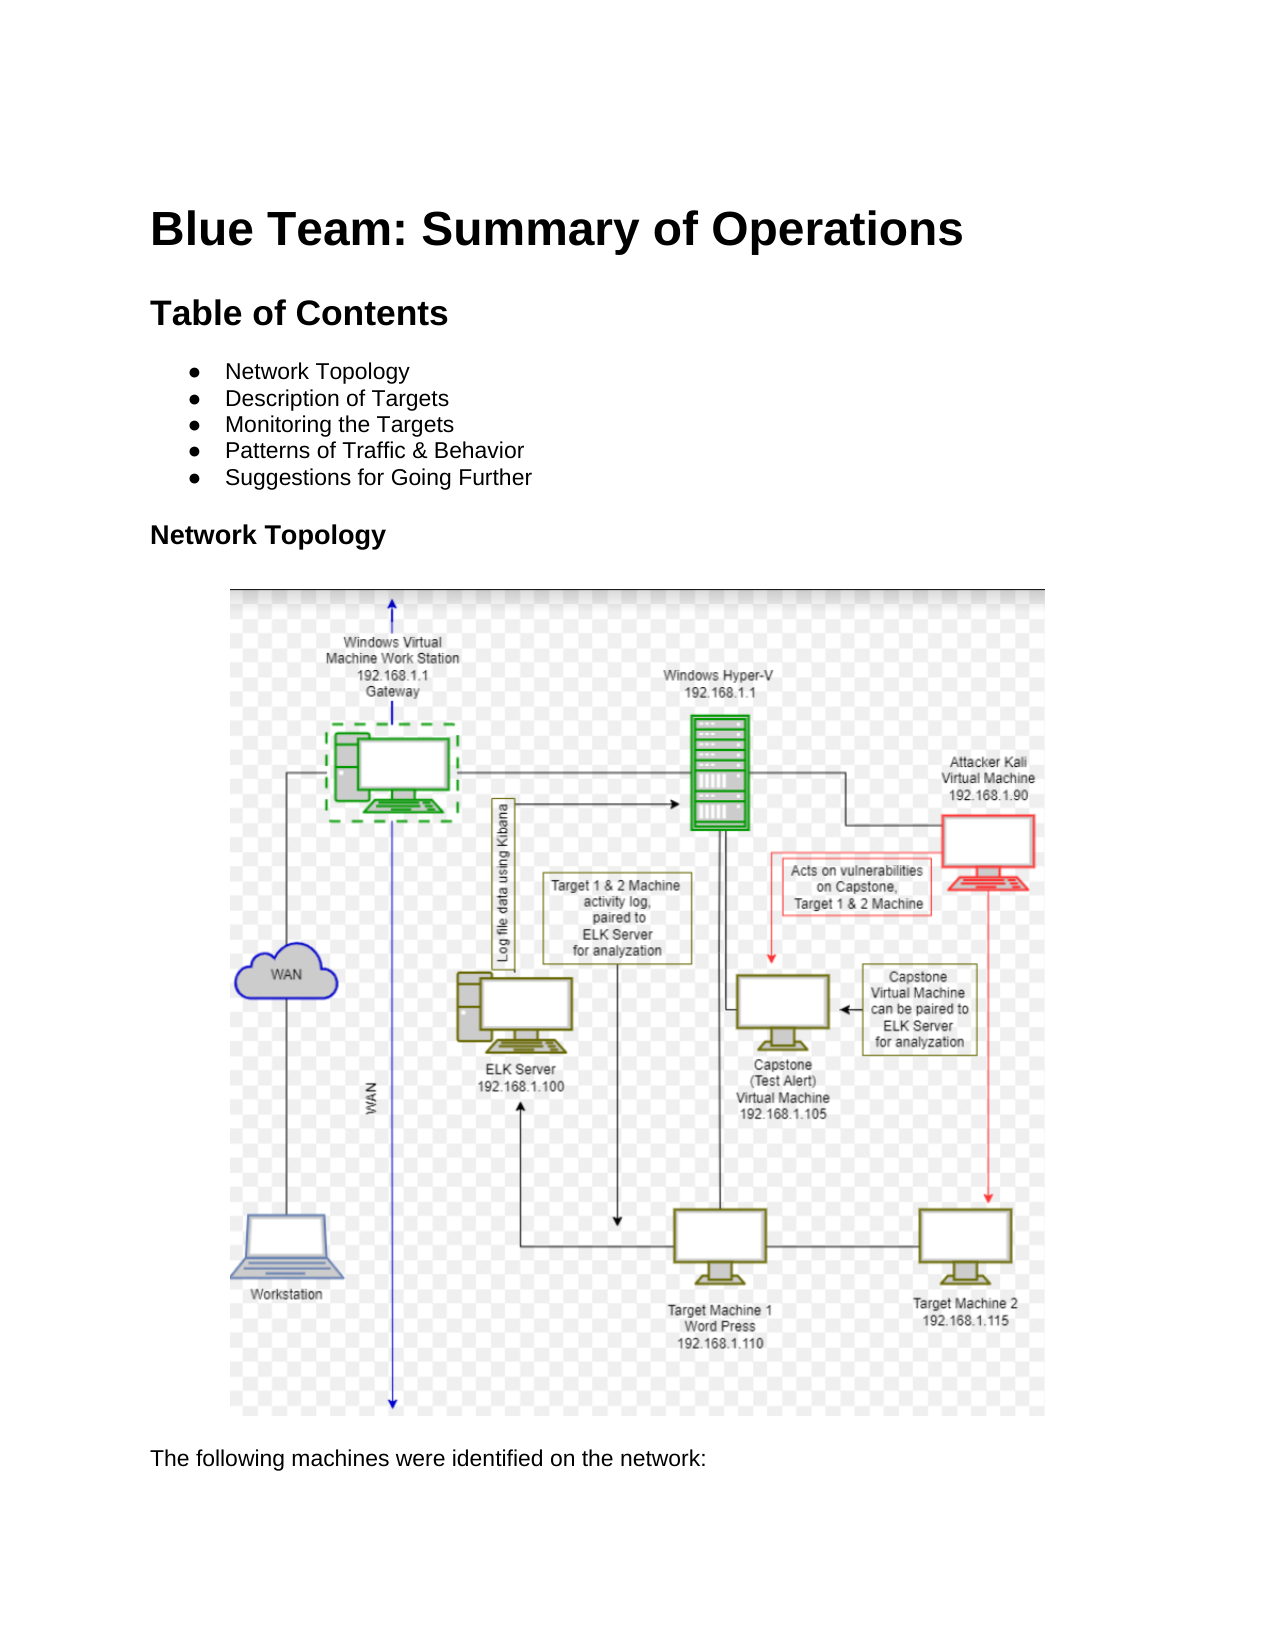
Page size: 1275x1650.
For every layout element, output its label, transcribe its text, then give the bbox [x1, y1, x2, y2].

subtitle Table of Contents [150, 293, 1125, 333]
picture [230, 589, 1045, 1416]
list Suggestions for Going Further [187, 464, 1125, 490]
text The following machines were identified on the network: [150, 1444, 1125, 1471]
list Monitoring the Targets [187, 411, 1125, 437]
list Description of Targets [187, 385, 1125, 411]
subtitle Blue Team: Summary of Operations [150, 200, 1125, 255]
subtitle Network Topology [150, 519, 1125, 551]
list Network Topology [187, 358, 1125, 385]
list Patterns of Traffic & Behavior [187, 437, 1125, 464]
